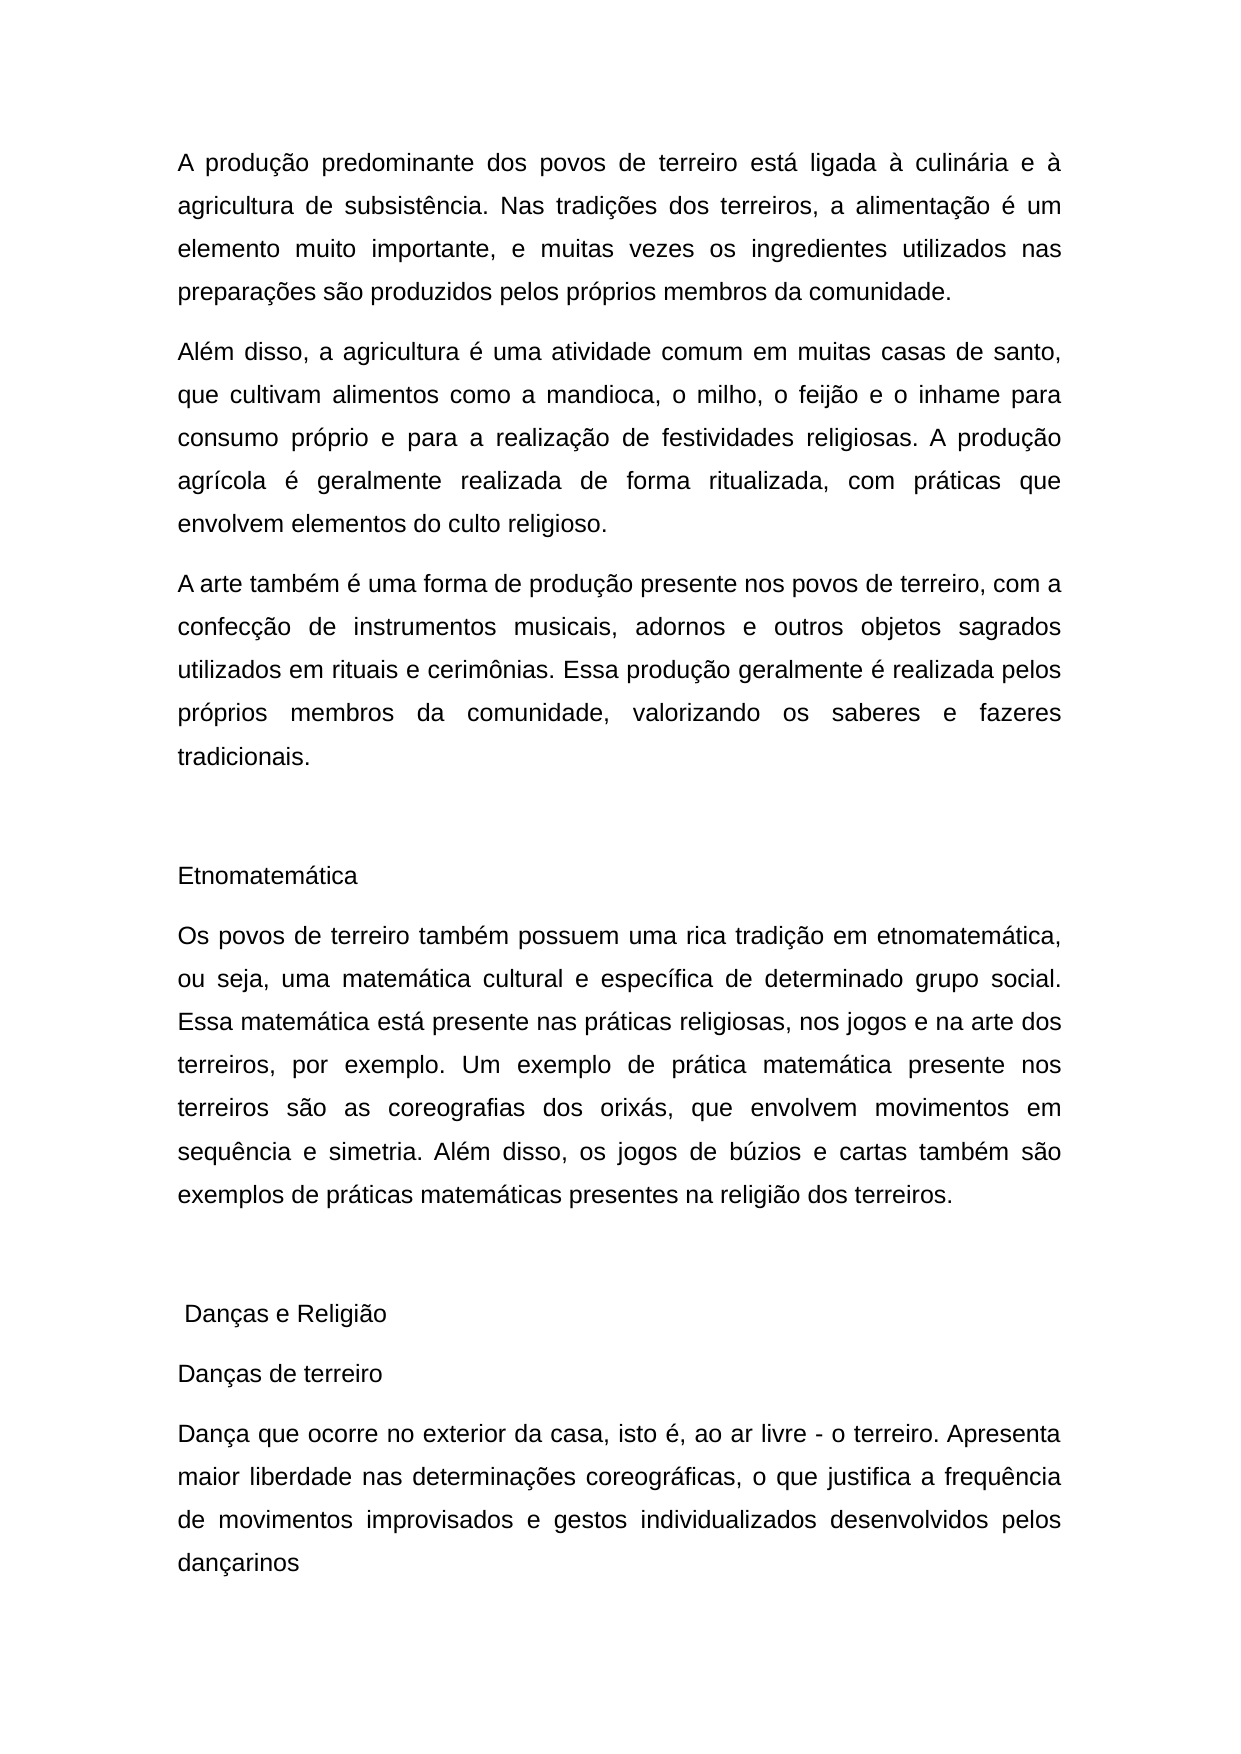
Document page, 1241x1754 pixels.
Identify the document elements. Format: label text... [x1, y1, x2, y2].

text Dança que ocorre no exterior da casa, isto é, ao ar livre - o terreiro. Apresenta maior liberdade nas determinações coreográficas, o que justifica a frequência de movimentos improvisados e gestos individualizados desenvolvidos pelos dançarinos [177, 1419, 1063, 1577]
text Os povos de terreiro também possuem uma rica tradição em etnomatemática, ou seja, uma matemática cultural e específica de determinado grupo social. Essa matemática está presente nas práticas religiosas, nos jogos e na arte dos terreiros, por exemplo. Um exemplo de prática matemática presente nos terreiros são as coreografias dos orixás, que envolvem movimentos em sequência e simetria. Além disso, os jogos de búzios e cartas também são exemplos de práticas matemáticas presentes na religião dos terreiros. [177, 921, 1063, 1208]
text A produção predominante dos povos de terreiro está ligada à culinária e à agricultura de subsistência. Nas tradições dos terreiros, a alimentação é um elemento muito importante, e muitas vezes os ingredientes utilizados nas preparações são produzidos pelos próprios membros da comunidade. [177, 148, 1063, 306]
text Danças e Religião [177, 1299, 1063, 1328]
text A arte também é uma forma de produção presente nos povos de terreiro, com a confecção de instrumentos musicais, adornos e outros objetos sagrados utilizados em rituais e cerimônias. Essa produção geralmente é realizada pelos próprios membros da comunidade, valorizando os saberes e fazeres tradicionais. [177, 569, 1063, 770]
text Além disso, a agricultura é uma atividade comum em muitas casas de santo, que cultivam alimentos como a mandioca, o milho, o feijão e o inhame para consumo próprio e para a realização de festividades religiosas. A produção agrícola é geralmente realizada de forma ritualizada, com práticas que envolvem elementos do culto religioso. [177, 337, 1063, 538]
text Danças de terreiro [177, 1359, 1063, 1388]
text Etnomatemática [177, 861, 1063, 890]
